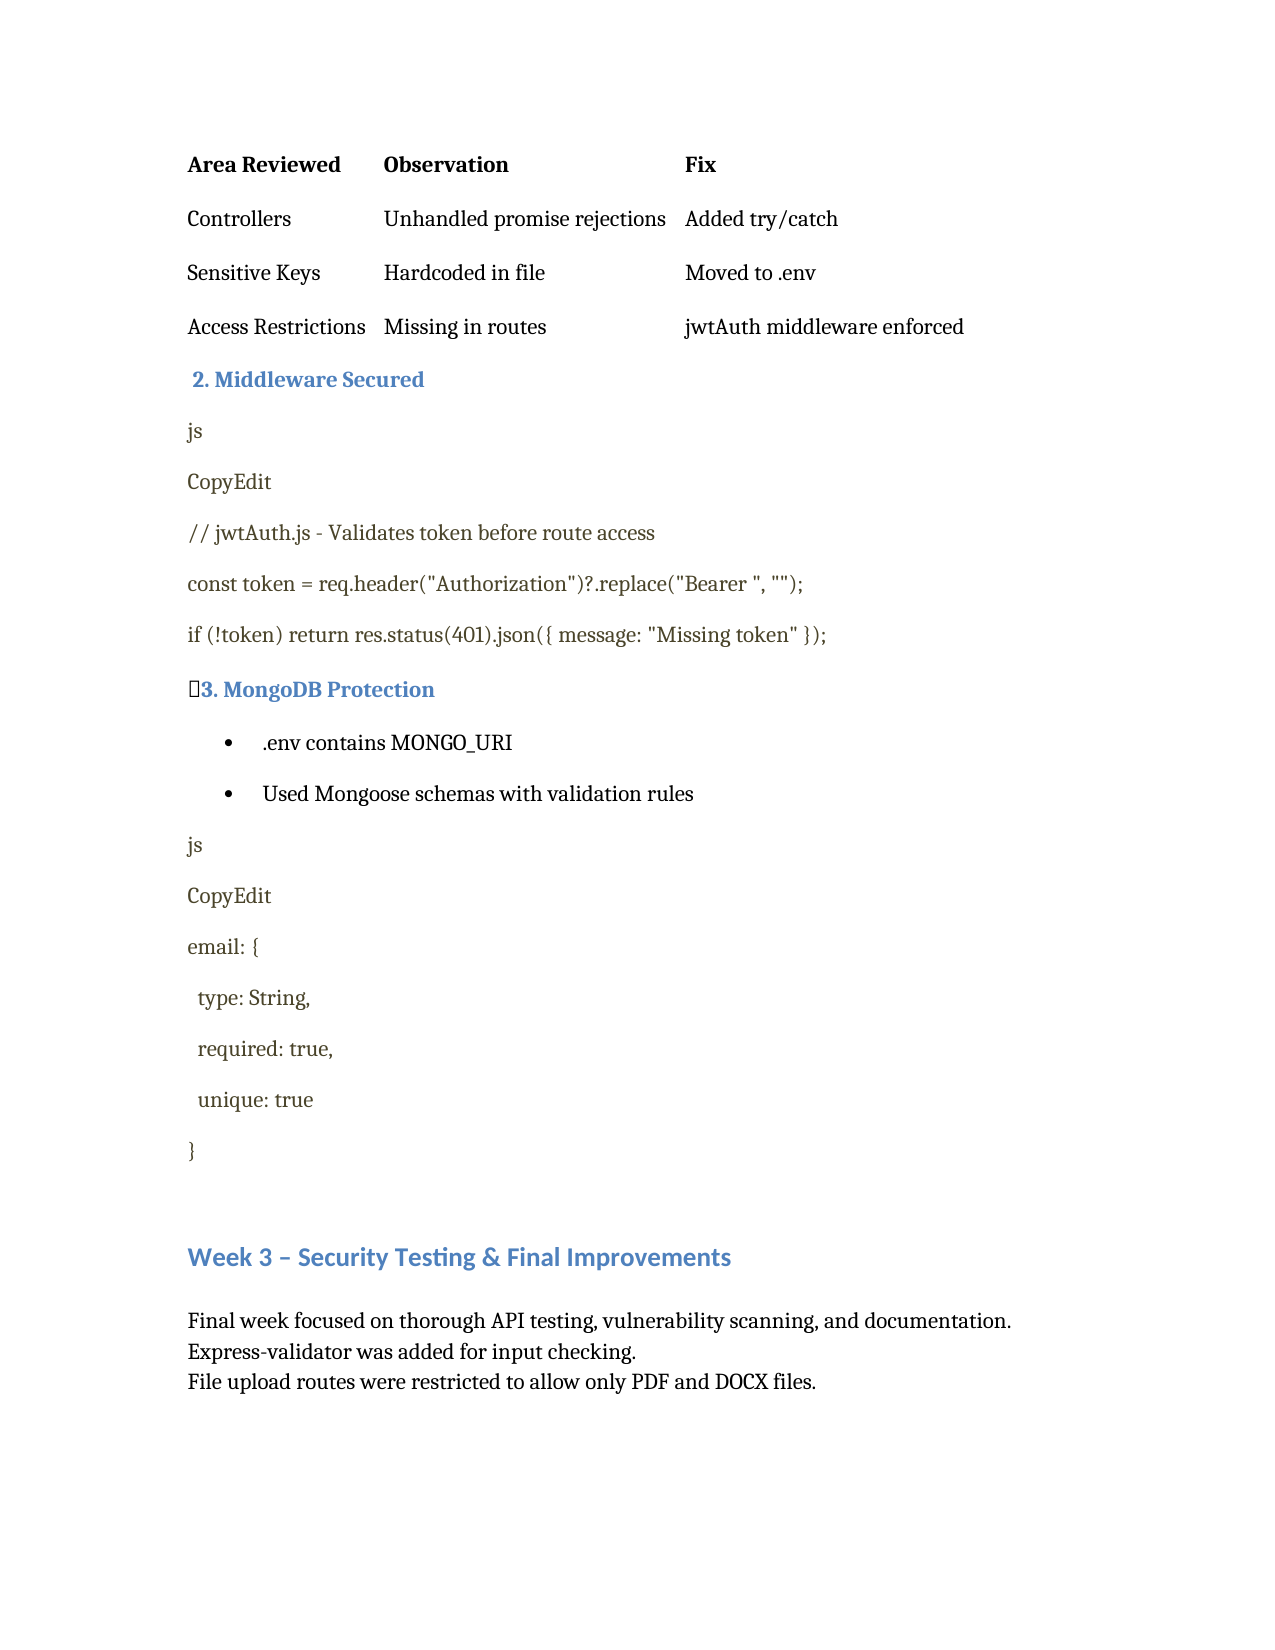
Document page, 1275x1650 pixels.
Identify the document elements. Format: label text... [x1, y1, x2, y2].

text if (!token) return res.status(401).json({ message: "Missing token" }); [187, 622, 1087, 648]
text CopyEdit [187, 883, 1087, 909]
text } [187, 1138, 1087, 1164]
text js [187, 832, 1087, 858]
table_header Observation [382, 150, 683, 204]
table_header Area Reviewed [186, 150, 382, 204]
table_cell jwtAuth middleware enforced [683, 313, 984, 367]
text email: { [187, 934, 1087, 960]
text type: String, [187, 985, 1087, 1011]
list .env contains MONGO_URI [225, 730, 1087, 756]
table_cell Missing in routes [382, 313, 683, 367]
list Used Mongoose schemas with validation rules [225, 781, 1087, 807]
text 2. Middleware Secured [187, 367, 1087, 393]
table_cell Added try/catch [683, 204, 984, 258]
text ✅3. MongoDB Protection [187, 673, 1087, 704]
text // jwtAuth.js - Validates token before route access [187, 520, 1087, 546]
text required: true, [187, 1036, 1087, 1062]
table_cell Hardcoded in file [382, 258, 683, 312]
table_cell Unhandled promise rejections [382, 204, 683, 258]
text Final week focused on thorough API testing, vulnerability scanning, and documentation. Express-validator was added for input checking. File upload routes were restricted to allow only PDF and DOCX files. [187, 1278, 1087, 1425]
table_cell Sensitive Keys [186, 258, 382, 312]
text const token = req.header("Authorization")?.replace("Bearer ", ""); [187, 571, 1087, 597]
table_cell Access Restrictions [186, 313, 382, 367]
text unique: true [187, 1087, 1087, 1113]
table_cell Moved to .env [683, 258, 984, 312]
table_cell Controllers [186, 204, 382, 258]
text CopyEdit [187, 469, 1087, 495]
text js [187, 418, 1087, 444]
subtitle Week 3 – Security Testing & Final Improvements [187, 1240, 1087, 1273]
table_header Fix [683, 150, 984, 204]
